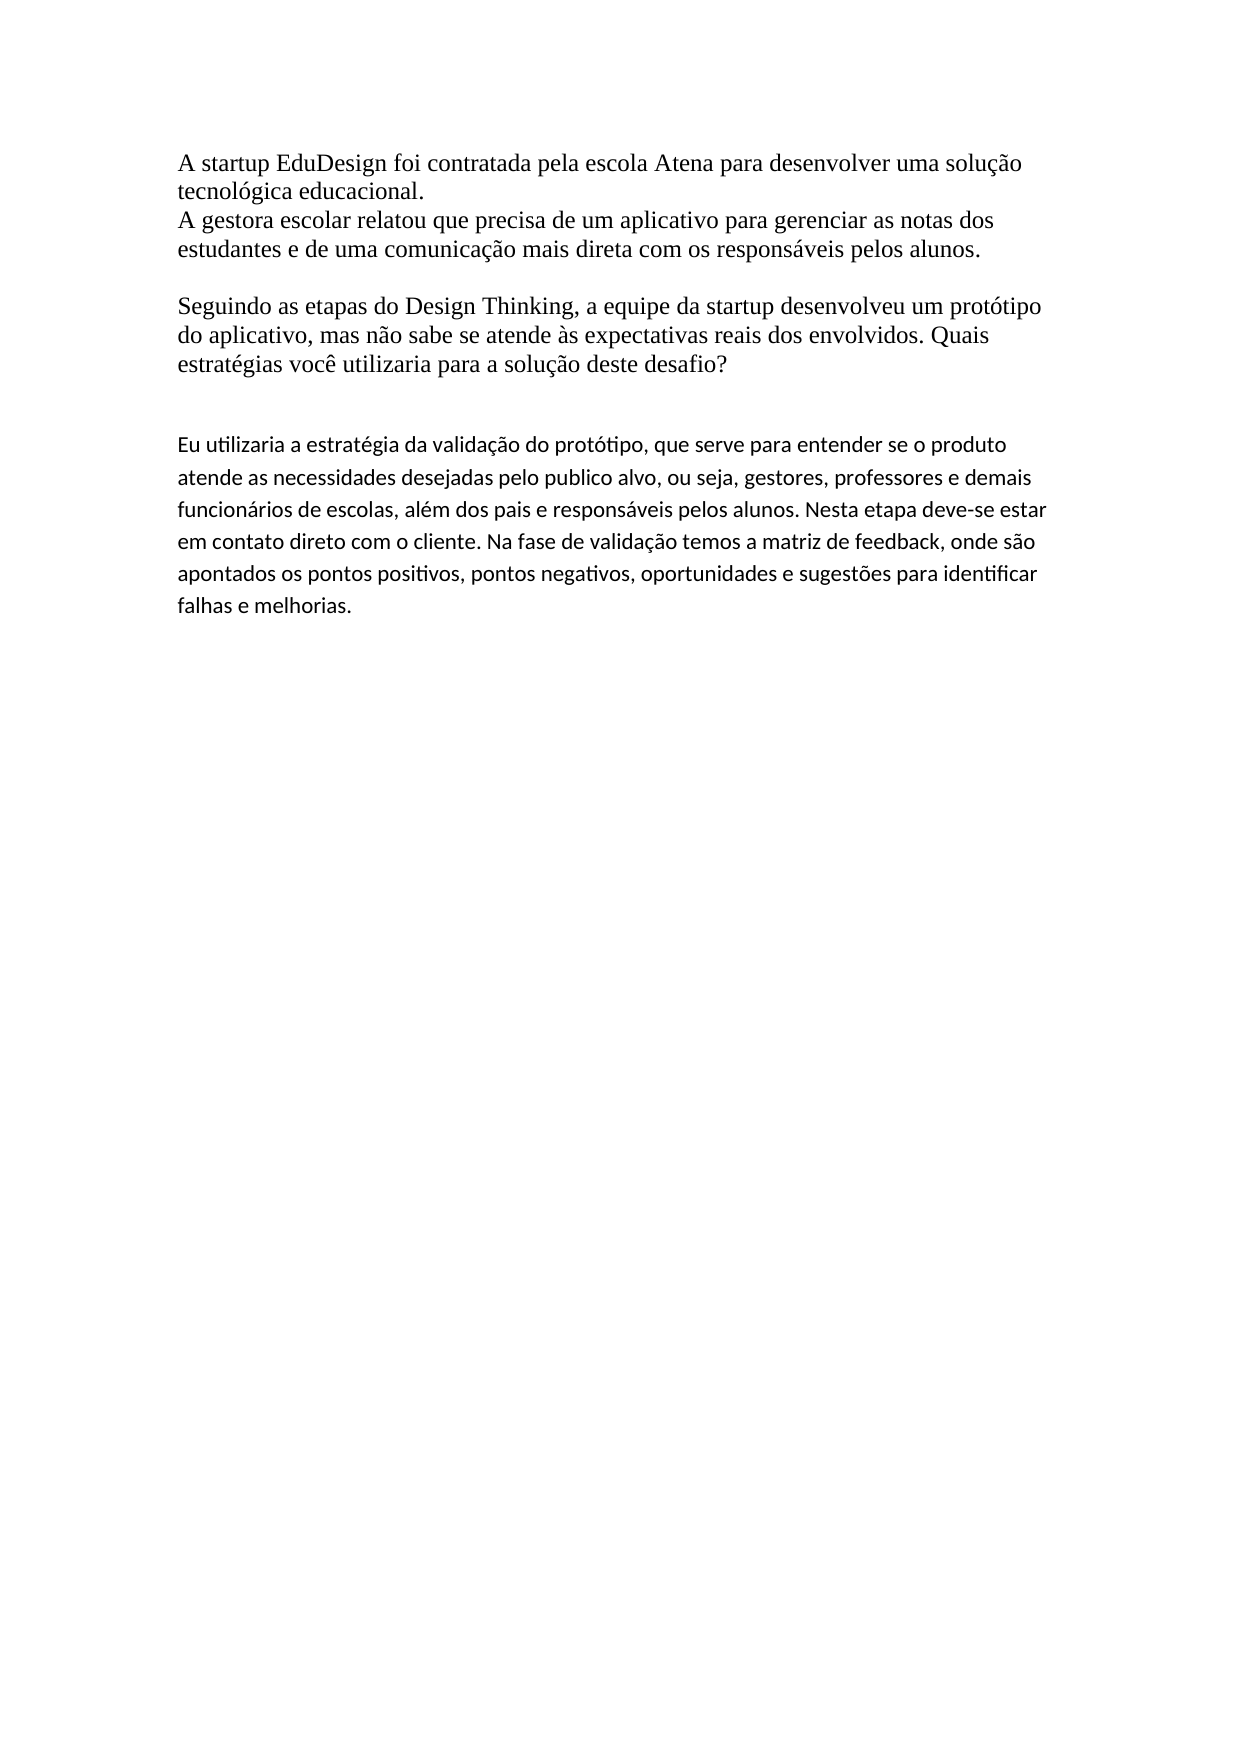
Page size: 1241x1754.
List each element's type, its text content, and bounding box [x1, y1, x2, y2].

text Eu utilizaria a estratégia da validação do protótipo, que serve para entender se o produto atende as necessidades desejadas pelo publico alvo, ou seja, gestores, professores e demais funcionários de escolas, além dos pais e responsáveis pelos alunos. Nesta etapa deve-se estar em contato direto com o cliente. Na fase de validação temos a matriz de feedback, onde são apontados os pontos positivos, pontos negativos, oportunidades e sugestões para identificar falhas e melhorias. [177, 431, 1063, 619]
text A gestora escolar relatou que precisa de um aplicativo para gerenciar as notas dos estudantes e de uma comunicação mais direta com os responsáveis pelos alunos. [177, 205, 1063, 263]
text Seguindo as etapas do Design Thinking, a equipe da startup desenvolveu um protótipo do aplicativo, mas não sabe se atende às expectativas reais dos envolvidos. Quais estratégias você utilizaria para a solução deste desafio? [177, 291, 1063, 378]
text A startup EduDesign foi contratada pela escola Atena para desenvolver uma solução tecnológica educacional. [177, 148, 1063, 205]
